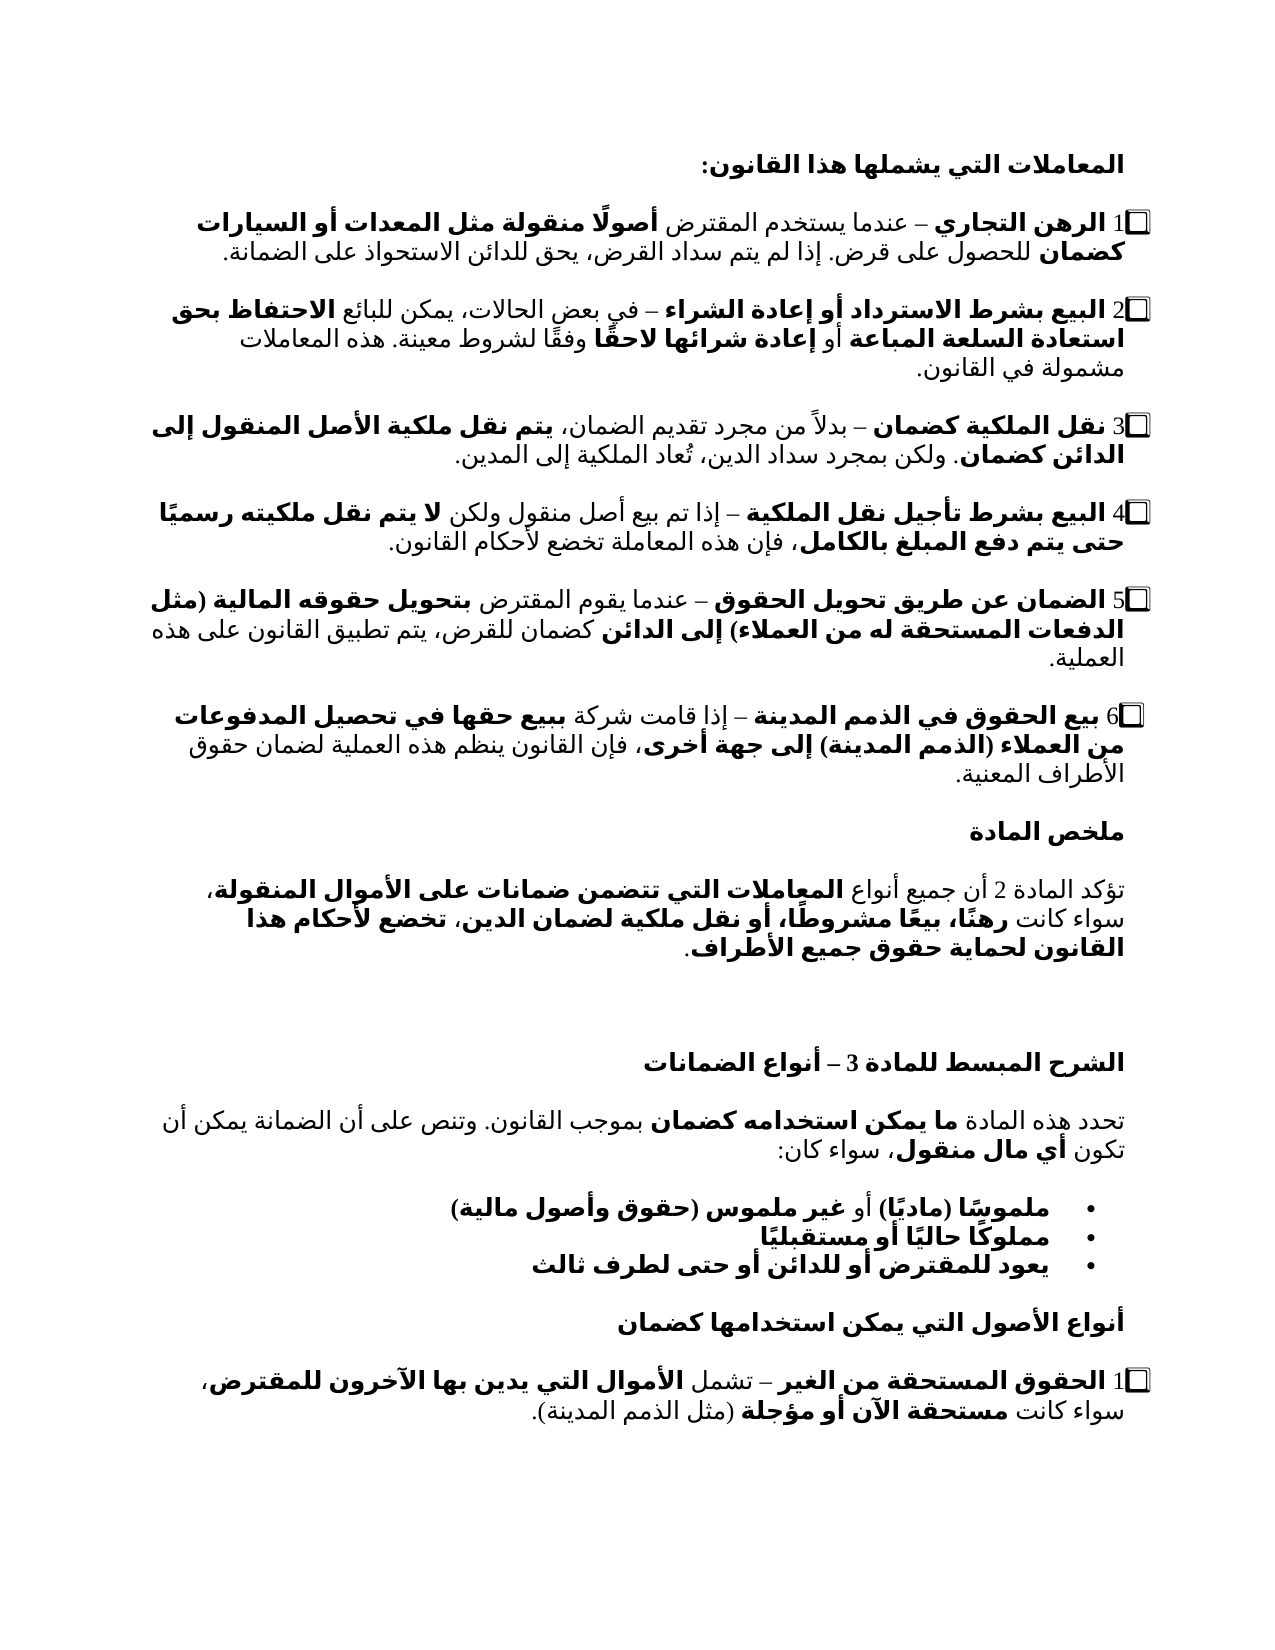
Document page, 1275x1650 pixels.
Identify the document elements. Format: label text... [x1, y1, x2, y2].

text تؤكد المادة 2 أن جميع أنواع المعاملات التي تتضمن ضمانات على الأموال المنقولة، سواء كانت رهنًا، بيعًا مشروطًا، أو نقل ملكية لضمان الدين، تخضع لأحكام هذا القانون لحماية حقوق جميع الأطراف. [150, 875, 1125, 961]
text تحدد هذه المادة ما يمكن استخدامه كضمان بموجب القانون. وتنص على أن الضمانة يمكن أن تكون أي مال منقول، سواء كان: [150, 1106, 1125, 1164]
text 3️⃣ نقل الملكية كضمان – بدلاً من مجرد تقديم الضمان، يتم نقل ملكية الأصل المنقول إلى الدائن كضمان. ولكن بمجرد سداد الدين، تُعاد الملكية إلى المدين. [150, 411, 1125, 469]
text 1️⃣ الحقوق المستحقة من الغير – تشمل الأموال التي يدين بها الآخرون للمقترض، سواء كانت مستحقة الآن أو مؤجلة (مثل الذمم المدينة). [150, 1366, 1125, 1424]
text 6️⃣ بيع الحقوق في الذمم المدينة – إذا قامت شركة ببيع حقها في تحصيل المدفوعات من العملاء (الذمم المدينة) إلى جهة أخرى، فإن القانون ينظم هذه العملية لضمان حقوق الأطراف المعنية. [150, 701, 1125, 788]
text أنواع الأصول التي يمكن استخدامها كضمان [150, 1308, 1125, 1337]
subtitle ملخص المادة [150, 817, 1125, 846]
text الشرح المبسط للمادة 3 – أنواع الضمانات [150, 1048, 1125, 1077]
text 5️⃣ الضمان عن طريق تحويل الحقوق – عندما يقوم المقترض بتحويل حقوقه المالية (مثل الدفعات المستحقة له من العملاء) إلى الدائن كضمان للقرض، يتم تطبيق القانون على هذه العملية. [150, 585, 1125, 672]
subtitle المعاملات التي يشملها هذا القانون: [150, 150, 1125, 179]
list يعود للمقترض أو للدائن أو حتى لطرف ثالث [150, 1251, 1087, 1279]
text 4️⃣ البيع بشرط تأجيل نقل الملكية – إذا تم بيع أصل منقول ولكن لا يتم نقل ملكيته رسميًا حتى يتم دفع المبلغ بالكامل، فإن هذه المعاملة تخضع لأحكام القانون. [150, 498, 1125, 556]
list ملموسًا (ماديًا) أو غير ملموس (حقوق وأصول مالية) [150, 1193, 1087, 1222]
text 1️⃣ الرهن التجاري – عندما يستخدم المقترض أصولًا منقولة مثل المعدات أو السيارات كضمان للحصول على قرض. إذا لم يتم سداد القرض، يحق للدائن الاستحواذ على الضمانة. [150, 208, 1125, 266]
text 2️⃣ البيع بشرط الاسترداد أو إعادة الشراء – في بعض الحالات، يمكن للبائع الاحتفاظ بحق استعادة السلعة المباعة أو إعادة شرائها لاحقًا وفقًا لشروط معينة. هذه المعاملات مشمولة في القانون. [150, 295, 1125, 382]
list مملوكًا حاليًا أو مستقبليًا [150, 1222, 1087, 1251]
